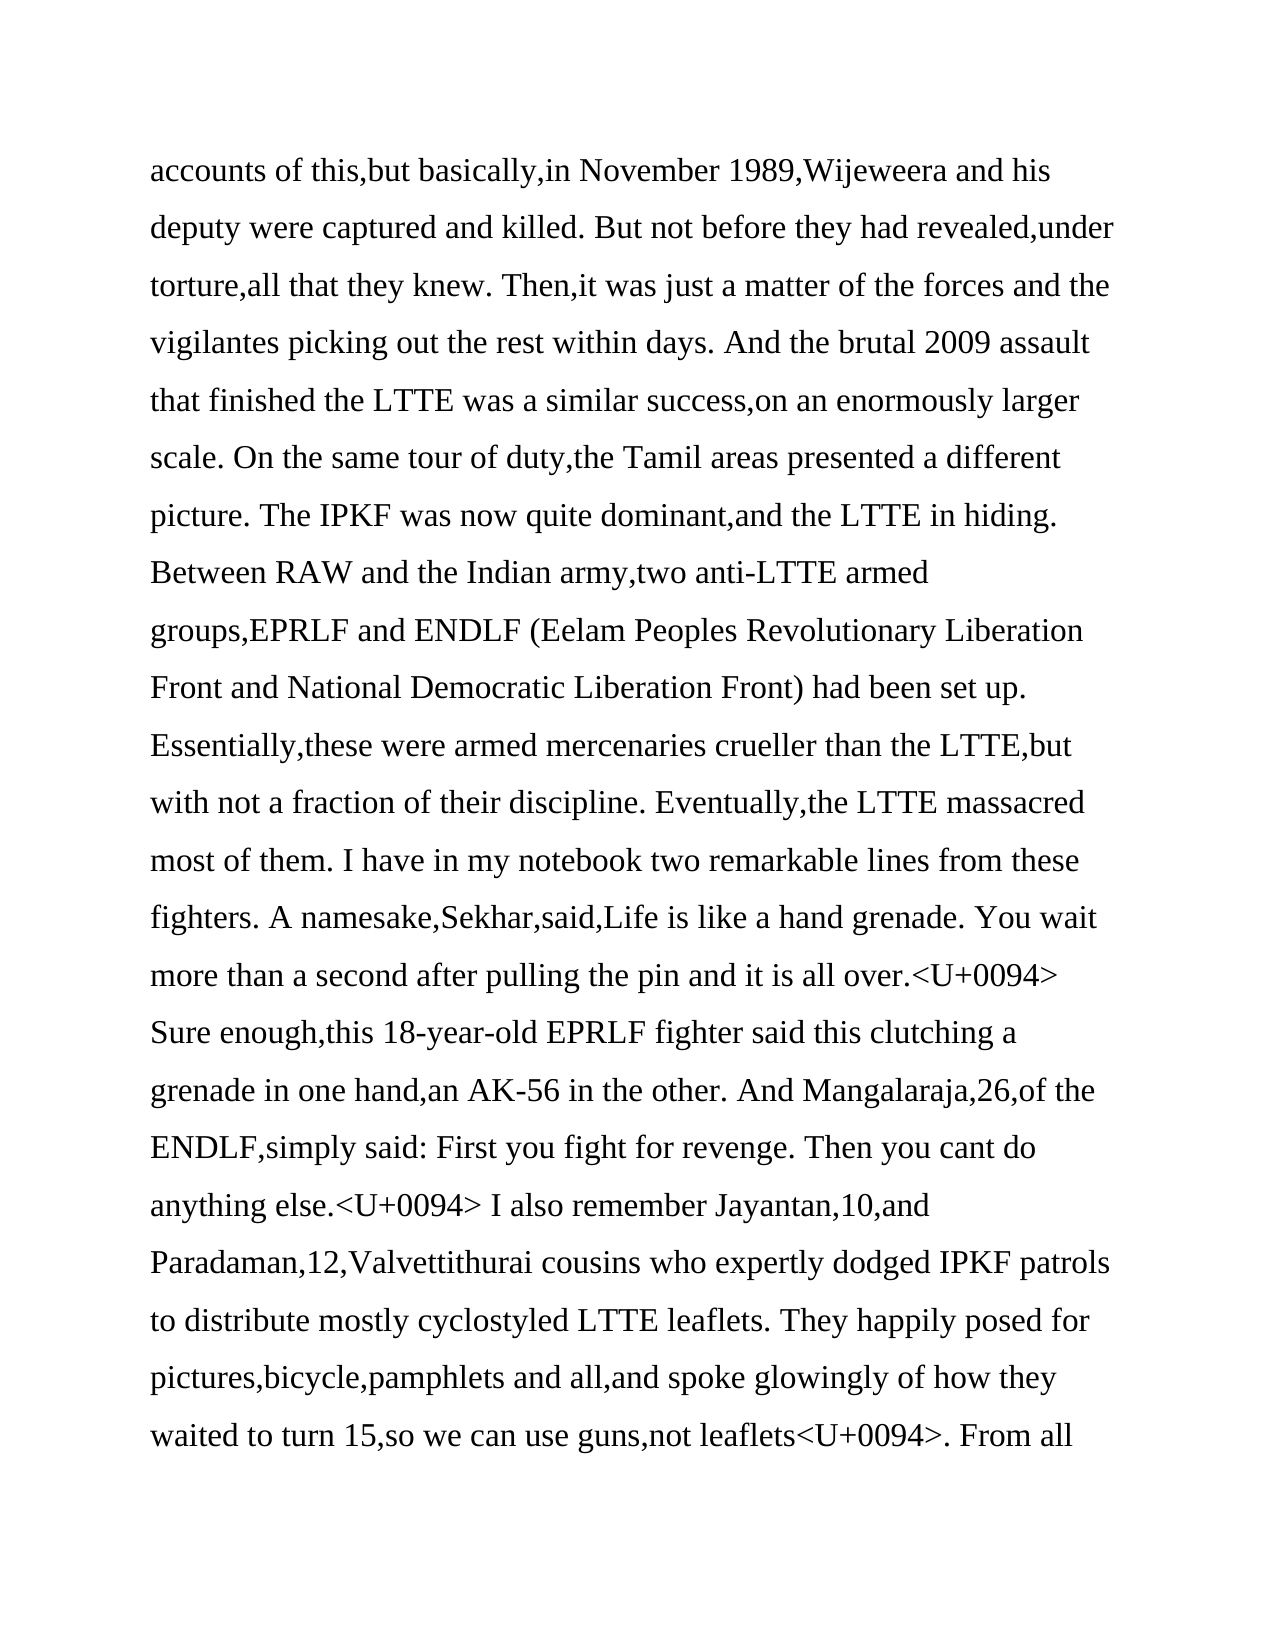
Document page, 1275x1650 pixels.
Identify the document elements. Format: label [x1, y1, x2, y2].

text [150, 150, 1125, 1453]
